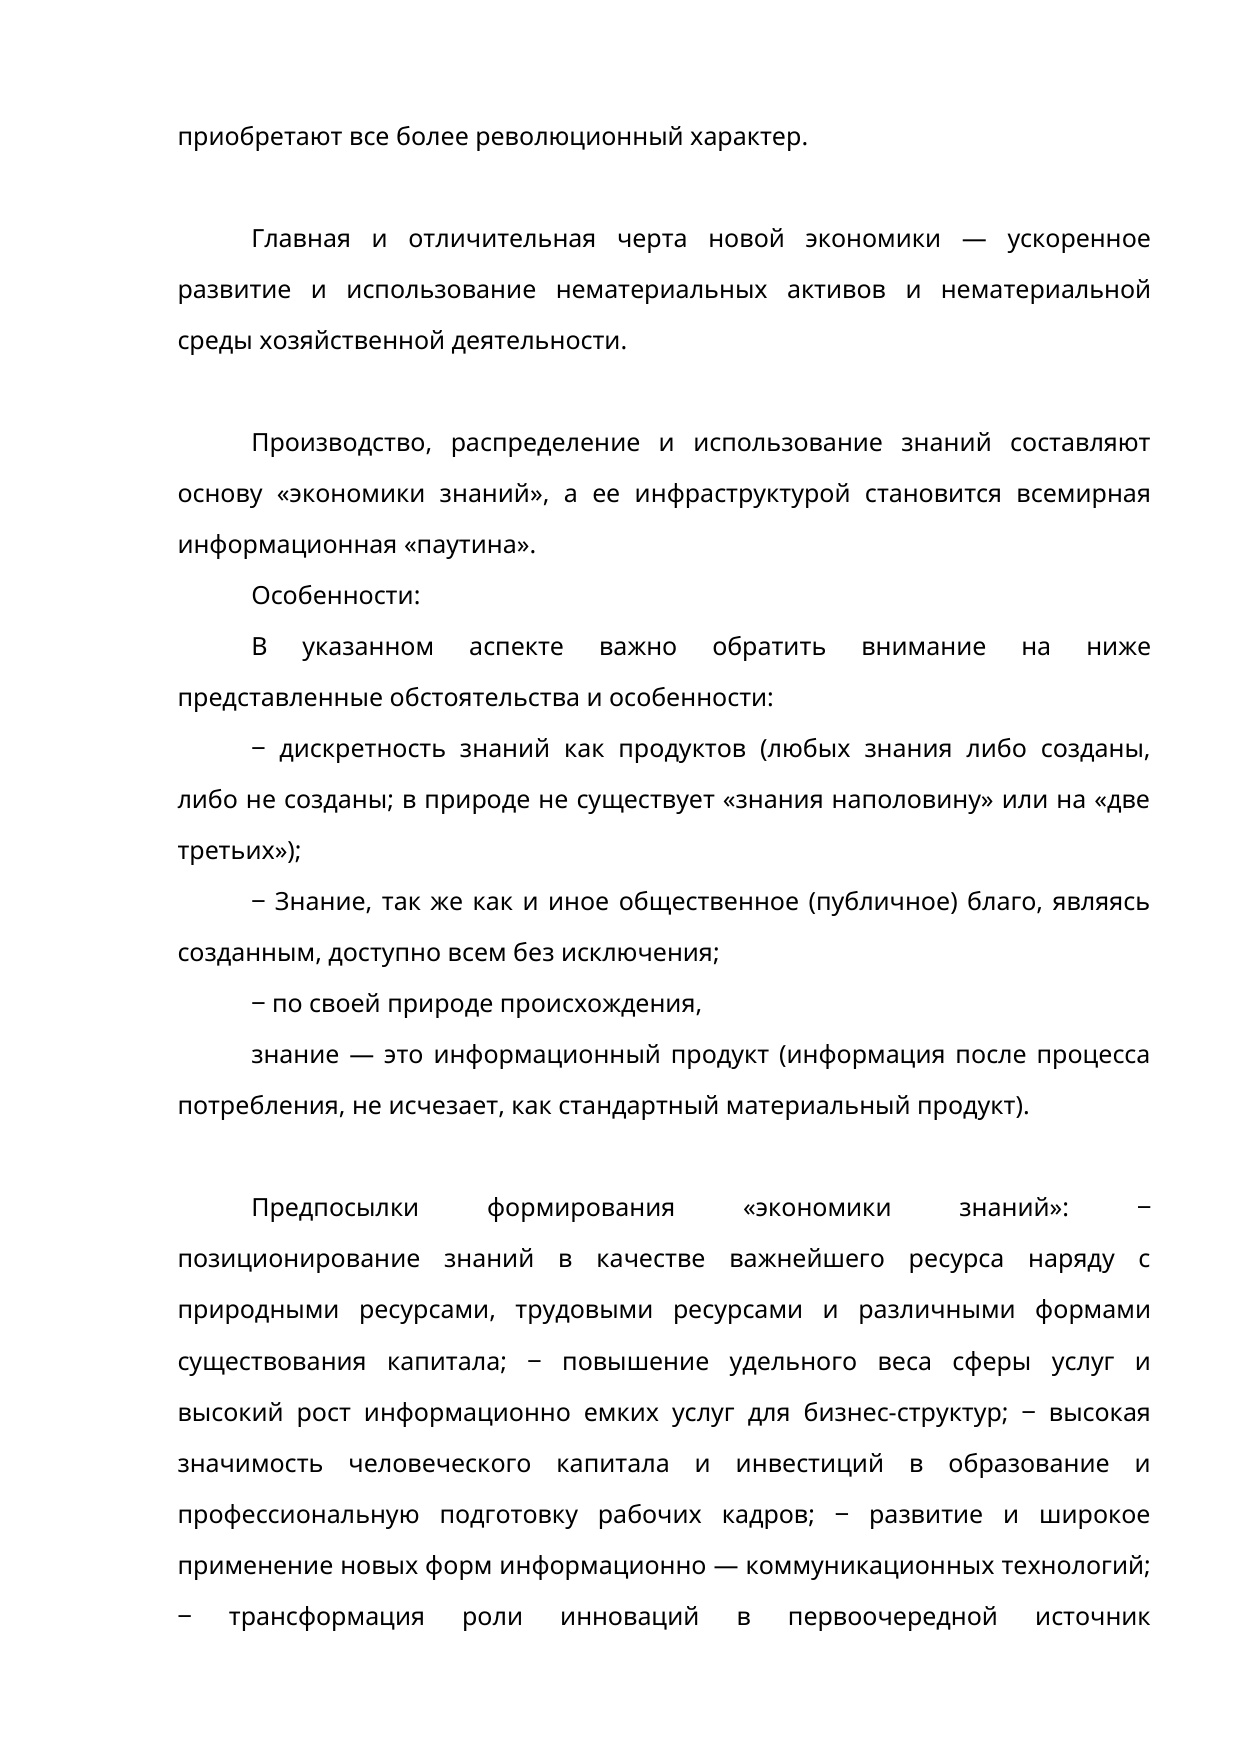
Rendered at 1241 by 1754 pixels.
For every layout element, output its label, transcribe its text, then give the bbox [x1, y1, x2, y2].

text Производство, распределение и использование знаний составляют основу «экономики знаний», а ее инфраструктурой становится всемирная информационная «паутина». [177, 424, 1152, 561]
text ‒ дискретность знаний как продуктов (любых знания либо созданы, либо не созданы; в природе не существует «знания наполовину» или на «две третьих»); [177, 731, 1152, 867]
text ‒ по своей природе происхождения, [177, 986, 1152, 1020]
text Главная и отличительная черта новой экономики — ускоренное развитие и использование нематериальных активов и нематериальной среды хозяйственной деятельности. [177, 220, 1152, 356]
text знание — это информационный продукт (информация после процесса потребления, не исчезает, как стандартный материальный продукт). [177, 1037, 1152, 1122]
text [177, 1190, 1152, 1632]
text ‒ Знание, так же как и иное общественное (публичное) благо, являясь созданным, доступно всем без исключения; [177, 884, 1152, 969]
text Особенности: [177, 577, 1152, 612]
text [177, 118, 1152, 152]
text В указанном аспекте важно обратить внимание на ниже представленные обстоятельства и особенности: [177, 628, 1152, 714]
